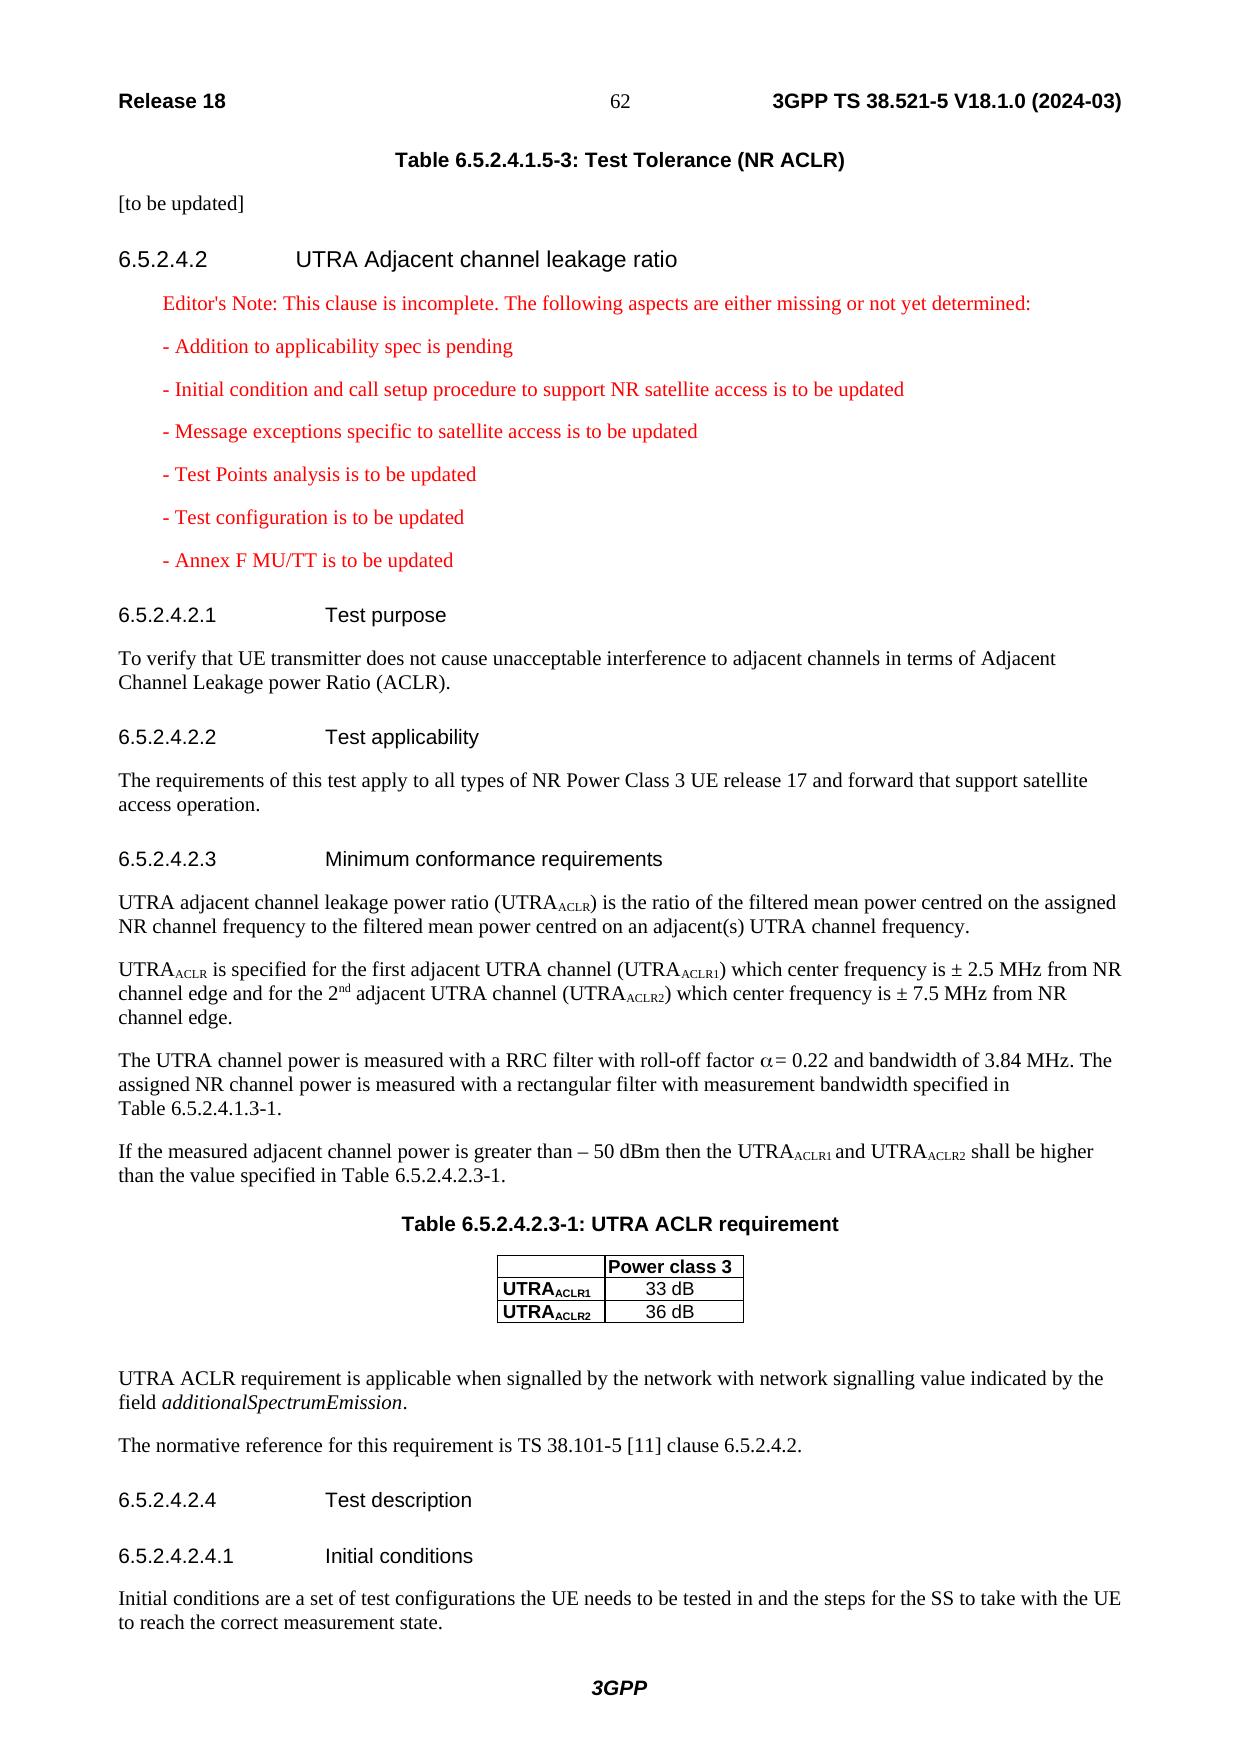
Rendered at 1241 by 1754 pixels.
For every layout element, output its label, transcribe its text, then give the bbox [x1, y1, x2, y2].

text - Initial condition and call setup procedure to support NR satellite access is to be updated [162, 376, 1122, 401]
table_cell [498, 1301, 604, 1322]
text - Test configuration is to be updated [162, 505, 1122, 529]
text - Test Points analysis is to be updated [162, 462, 1122, 486]
text UTRA adjacent channel leakage power ratio (UTRAACLR) is the ratio of the filtered mean power centred on the assigned NR channel frequency to the filtered mean power centred on an adjacent(s) UTRA channel frequency. [118, 890, 1122, 938]
text 6.5.2.4.2.2 Test applicability [118, 725, 1122, 749]
text If the measured adjacent channel power is greater than – 50 dBm then the UTRAACLR1 and UTRAACLR2 shall be higher than the value specified in Table 6.5.2.4.2.3-1. [118, 1139, 1122, 1187]
text 6.5.2.4.2.3 Minimum conformance requirements [118, 847, 1122, 871]
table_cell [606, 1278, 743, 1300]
text UTRAACLR is specified for the first adjacent UTRA channel (UTRAACLR1) which center frequency is ± 2.5 MHz from NR channel edge and for the 2nd adjacent UTRA channel (UTRAACLR2) which center frequency is ± 7.5 MHz from NR channel edge. [118, 957, 1122, 1029]
text The normative reference for this requirement is TS 38.101-5 [11] clause 6.5.2.4.2. [118, 1433, 1122, 1457]
text Initial conditions are a set of test configurations the UE needs to be tested in and the steps for the SS to take with the UE to reach the correct measurement state. [118, 1586, 1122, 1634]
text UTRA ACLR requirement is applicable when signalled by the network with network signalling value indicated by the field additionalSpectrumEmission. [118, 1366, 1122, 1414]
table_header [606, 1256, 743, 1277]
text To verify that UE transmitter does not cause unacceptable interference to adjacent channels in terms of Adjacent Channel Leakage power Ratio (ACLR). [118, 646, 1122, 694]
text 6.5.2.4.2.1 Test purpose [118, 603, 1122, 627]
text 6.5.2.4.2.4 Test description [118, 1488, 1122, 1512]
text - Addition to applicability spec is pending [162, 334, 1122, 358]
text Table 6.5.2.4.1.5-3: Test Tolerance (NR ACLR) [118, 148, 1122, 172]
text - Message exceptions specific to satellite access is to be updated [162, 419, 1122, 443]
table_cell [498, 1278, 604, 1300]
text - Annex F MU/TT is to be updated [162, 548, 1122, 572]
text Table 6.5.2.4.2.3-1: UTRA ACLR requirement [118, 1212, 1122, 1236]
text Editor's Note: This clause is incomplete. The following aspects are either missing or not yet determined: [162, 291, 1122, 315]
text The UTRA channel power is measured with a RRC filter with roll-off factor = 0.22 and bandwidth of 3.84 MHz. The assigned NR channel power is measured with a rectangular filter with measurement bandwidth specified in Table 6.5.2.4.1.3-1. [118, 1048, 1122, 1120]
text The requirements of this test apply to all types of NR Power Class 3 UE release 17 and forward that support satellite access operation. [118, 768, 1122, 816]
subtitle 6.5.2.4.2 UTRA Adjacent channel leakage ratio [118, 246, 1122, 272]
text [to be updated] [118, 190, 1122, 214]
text 6.5.2.4.2.4.1 Initial conditions [118, 1543, 1122, 1567]
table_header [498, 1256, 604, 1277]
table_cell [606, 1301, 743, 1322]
